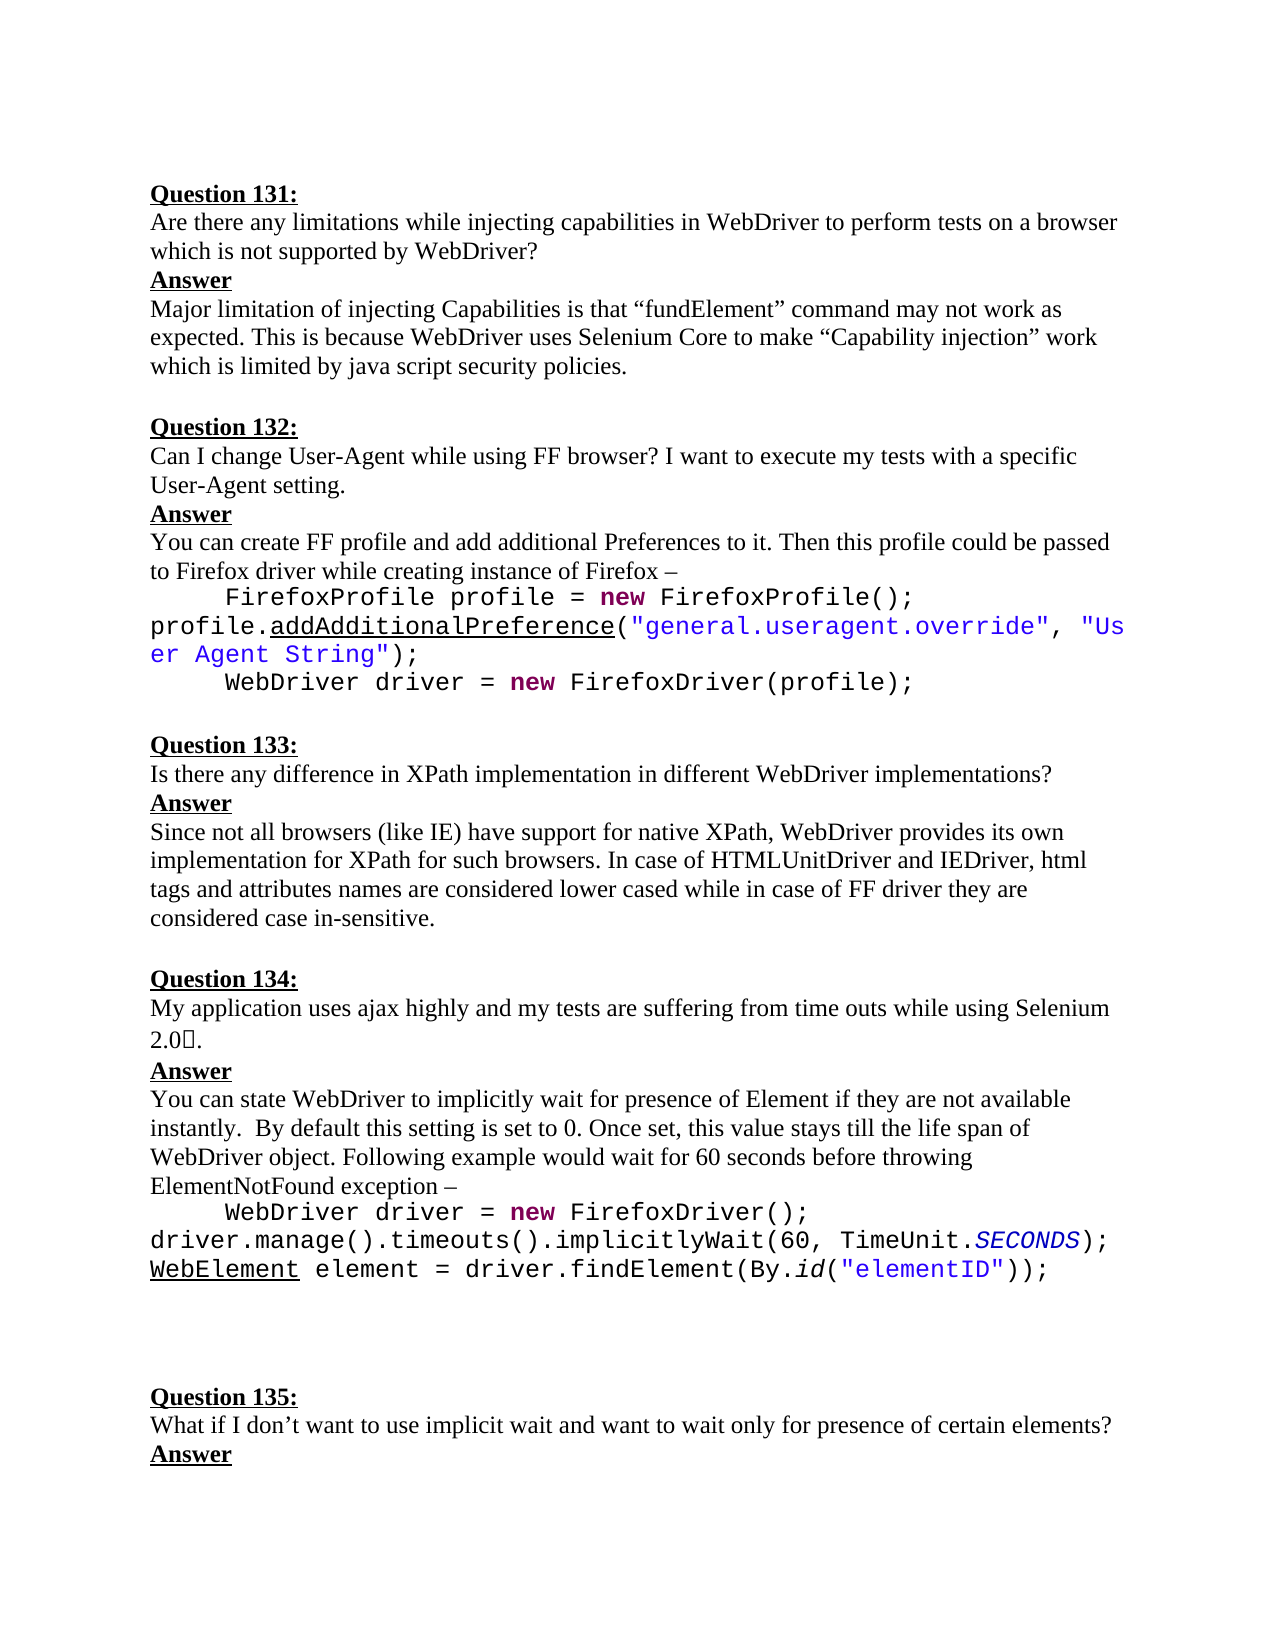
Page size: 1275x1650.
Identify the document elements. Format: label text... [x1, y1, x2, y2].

text profile.addAdditionalPreference("general.useragent.override", "User Agent String"); [150, 613, 1125, 670]
text My application uses ajax highly and my tests are suffering from time outs while using Selenium 2.0. [150, 993, 1125, 1056]
text Major limitation of injecting Capabilities is that “fundElement” command may not work as expected. This is because WebDriver uses Selenium Core to make “Capability injection” work which is limited by java script security policies. [150, 294, 1125, 380]
text Since not all browsers (like IE) have support for native XPath, WebDriver provides its own implementation for XPath for such browsers. In case of HTMLUnitDriver and IEDriver, html tags and attributes names are considered lower cased while in case of FF driver they are considered case in-sensitive. [150, 817, 1125, 932]
text WebElement element = driver.findElement(By.id("elementID")); [150, 1256, 1125, 1284]
text Can I change User-Agent while using FF browser? I want to execute my tests with a specific User-Agent setting. [150, 441, 1125, 499]
text Question 133: [150, 731, 1125, 759]
text You can state WebDriver to implicitly wait for presence of Element if they are not available instantly. By default this setting is set to 0. Once set, this value stays till the life span of WebDriver object. Following example would wait for 60 seconds before throwing ElementNotFound exception – [150, 1084, 1125, 1199]
text Is there any difference in XPath implementation in different WebDriver implementations? [150, 759, 1125, 788]
text driver.manage().timeouts().implicitlyWait(60, TimeUnit.SECONDS); [150, 1228, 1125, 1256]
text Question 132: [150, 412, 1125, 441]
text Question 135: [150, 1382, 1125, 1411]
text Are there any limitations while injecting capabilities in WebDriver to perform tests on a browser which is not supported by WebDriver? [150, 207, 1125, 265]
text What if I don’t want to use implicit wait and want to wait only for presence of certain elements? [150, 1411, 1125, 1439]
text Question 134: [150, 964, 1125, 993]
text Answer [150, 265, 1125, 294]
text FirefoxProfile profile = new FirefoxProfile(); [150, 585, 1125, 613]
text Answer [150, 499, 1125, 527]
text WebDriver driver = new FirefoxDriver(profile); [150, 670, 1125, 698]
text Question 131: [150, 150, 1125, 207]
text Answer [150, 1056, 1125, 1084]
text Answer [150, 788, 1125, 817]
text WebDriver driver = new FirefoxDriver(); [150, 1199, 1125, 1228]
text You can create FF profile and add additional Preferences to it. Then this profile could be passed to Firefox driver while creating instance of Firefox – [150, 527, 1125, 585]
text Answer [150, 1439, 1125, 1468]
